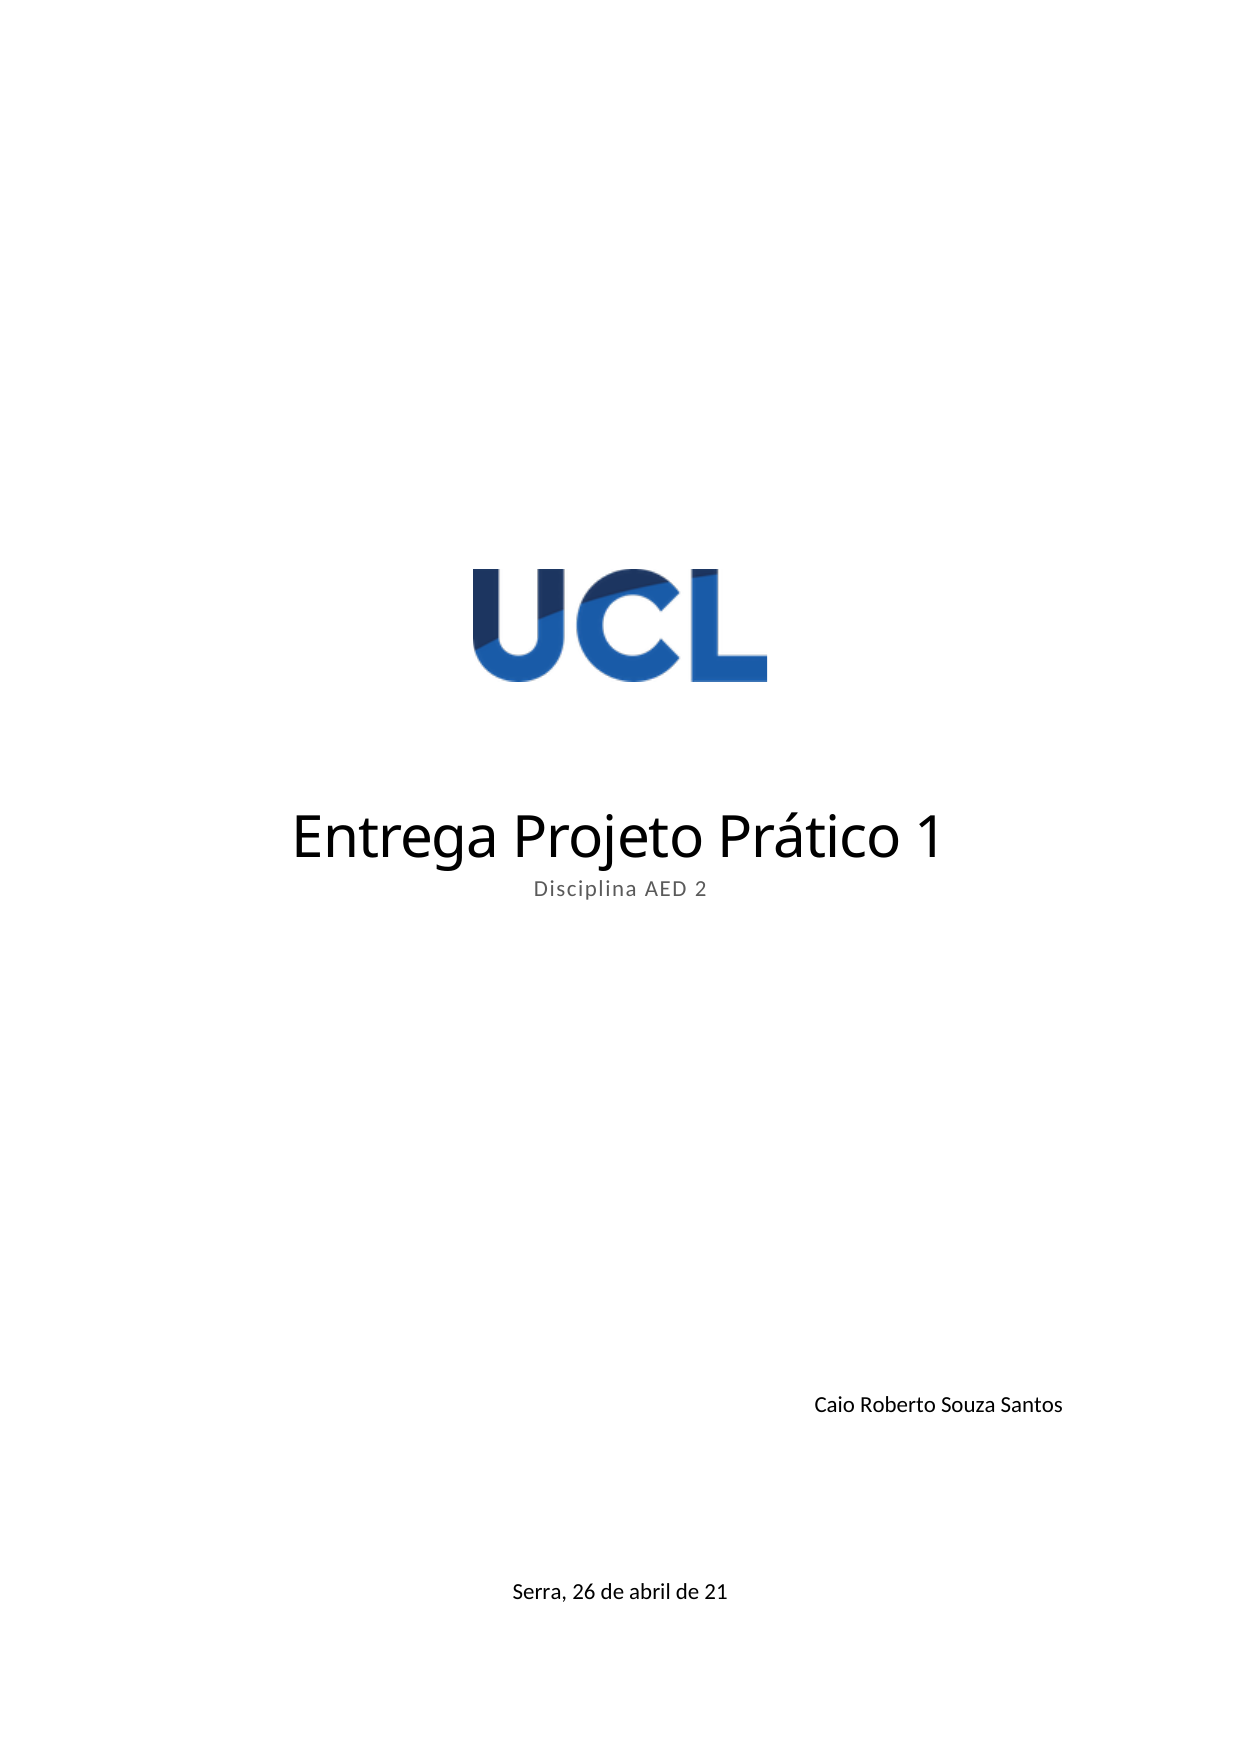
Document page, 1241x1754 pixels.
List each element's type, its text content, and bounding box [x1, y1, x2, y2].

text Serra, 26 de abril de 21 [177, 1577, 1063, 1605]
picture [473, 569, 768, 682]
title Entrega Projeto Prático 1 [177, 794, 1063, 874]
subtitle Disciplina AED 2 [177, 874, 1063, 902]
text Caio Roberto Souza Santos [177, 1390, 1063, 1418]
